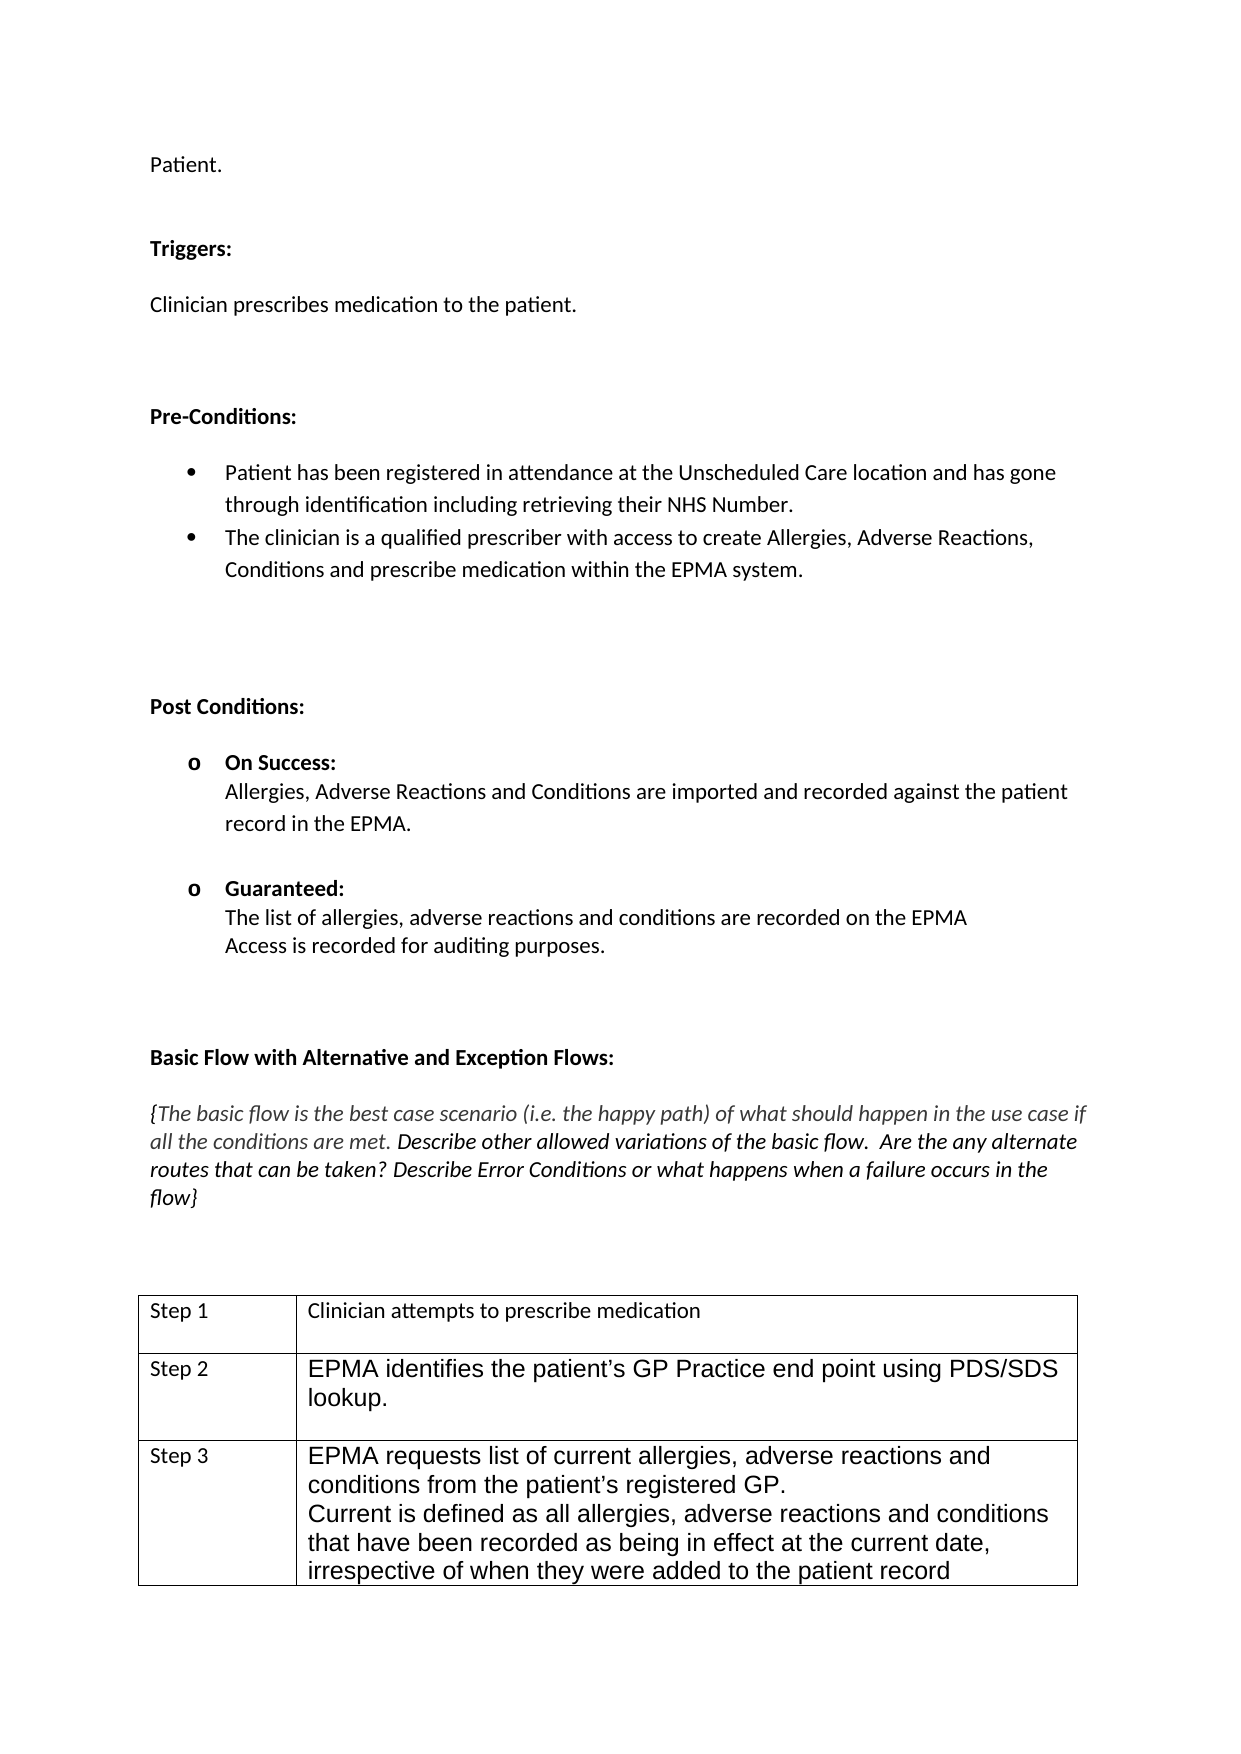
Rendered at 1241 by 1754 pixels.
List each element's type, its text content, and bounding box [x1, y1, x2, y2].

table_cell EPMA identifies the patient’s GP Practice end point using PDS/SDS lookup. [297, 1354, 1077, 1440]
table_header Clinician attempts to prescribe medication [297, 1296, 1077, 1353]
list The clinician is a qualified prescriber with access to create Allergies, Adverse Reactions, Conditions and prescribe medication within the EPMA system. [187, 523, 1090, 583]
text Access is recorded for auditing purposes. [225, 931, 1090, 959]
list On Success: [187, 748, 1090, 777]
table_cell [297, 1441, 1077, 1585]
text Triggers: [150, 234, 1090, 262]
list Guaranteed: [187, 874, 1090, 903]
table_cell Step 2 [139, 1354, 296, 1440]
list Patient has been registered in attendance at the Unscheduled Care location and has gone through identification including retrieving their NHS Number. [187, 458, 1090, 518]
text Clinician prescribes medication to the patient. [150, 290, 1090, 318]
text The list of allergies, adverse reactions and conditions are recorded on the EPMA [225, 903, 1090, 931]
text Patient. [150, 150, 1090, 178]
text Pre-Conditions: [150, 402, 1090, 430]
text Basic Flow with Alternative and Exception Flows: [150, 1043, 1090, 1071]
text {The basic flow is the best case scenario (i.e. the happy path) of what should happen in the use case if all the conditions are met. Describe other allowed variations of the basic flow. Are the any alternate routes that can be taken? Describe Error Conditions or what happens when a failure occurs in the flow} [150, 1099, 1090, 1211]
list Allergies, Adverse Reactions and Conditions are imported and recorded against the patient record in the EPMA. [225, 777, 1090, 837]
text Post Conditions: [150, 692, 1090, 720]
table_header Step 1 [139, 1296, 296, 1353]
table_cell Step 3 [139, 1441, 296, 1585]
